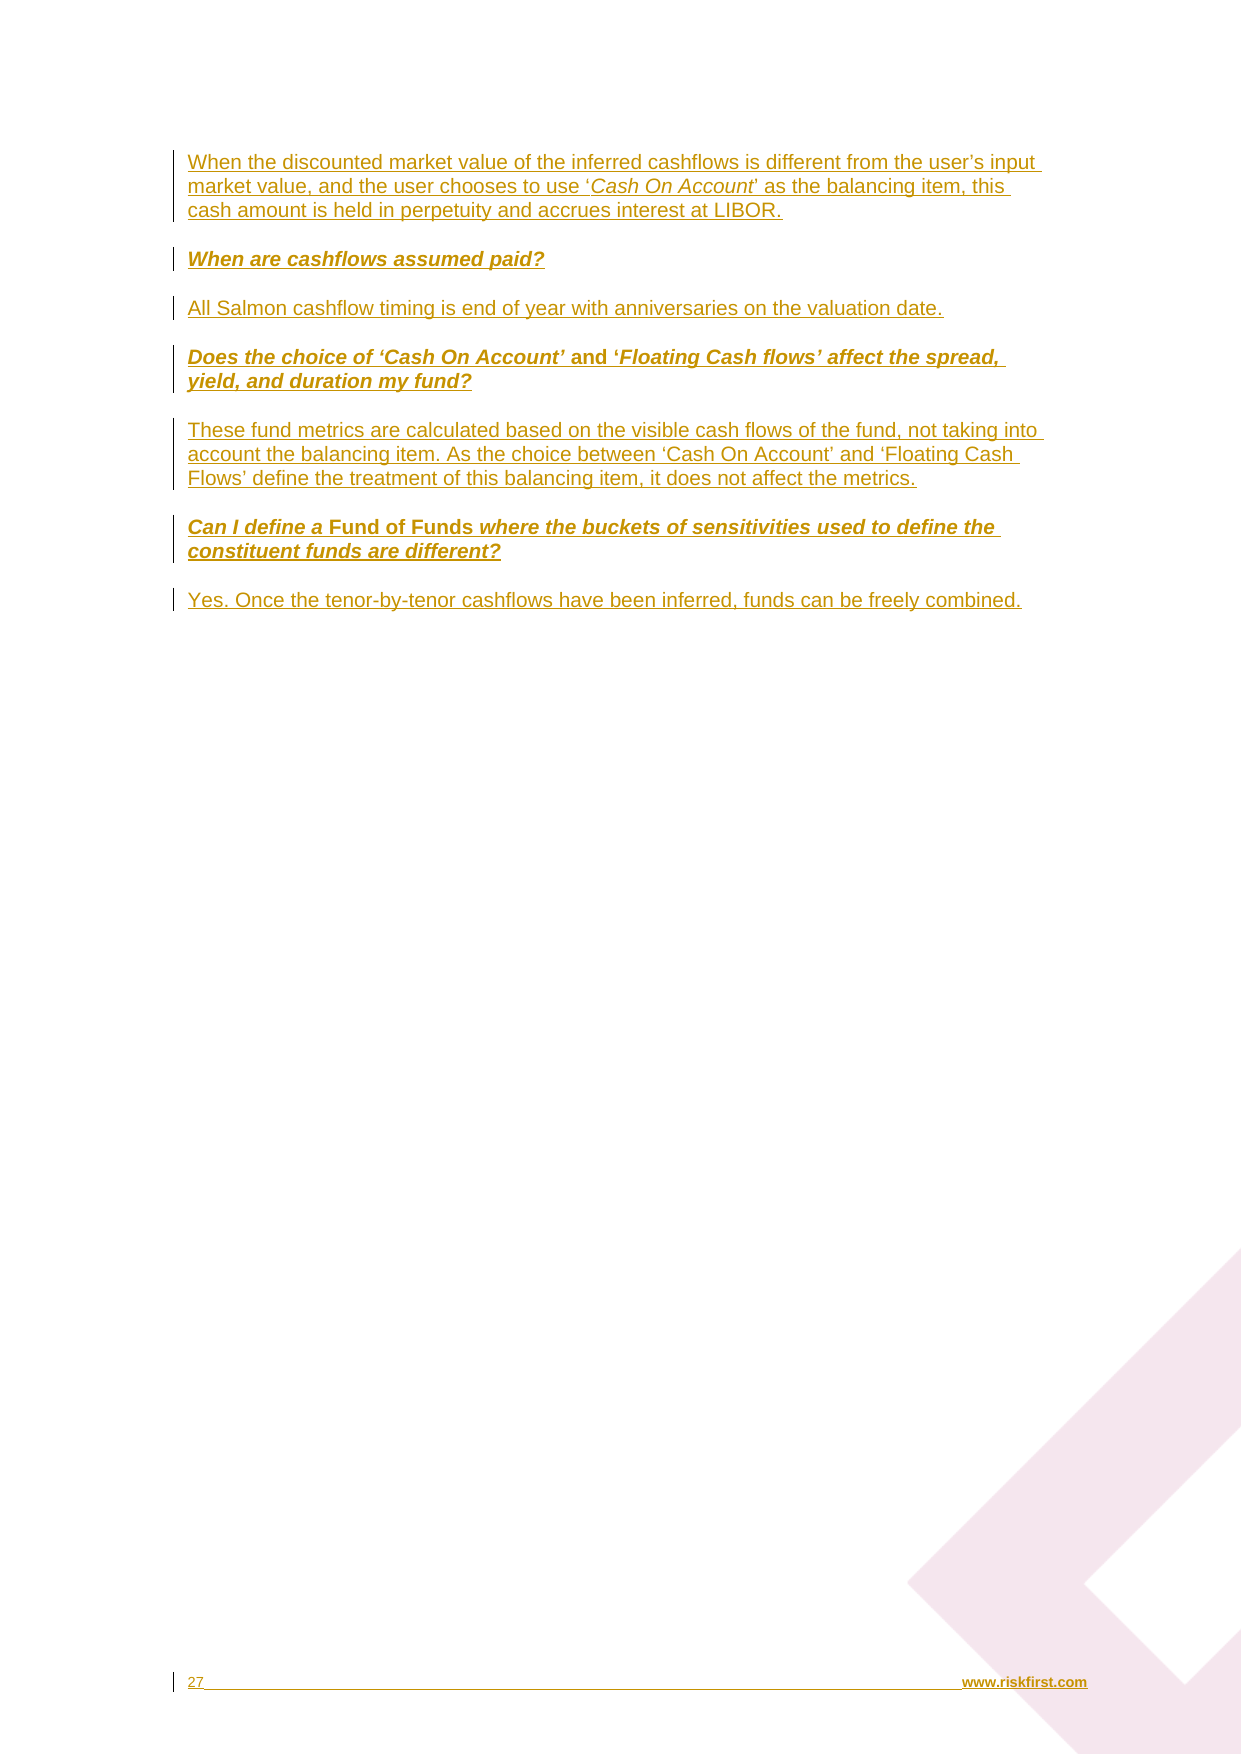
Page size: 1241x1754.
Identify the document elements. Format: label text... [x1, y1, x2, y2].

text All Salmon cashflow timing is end of year with anniversaries on the valuation date. [187, 296, 1053, 320]
text When the discounted market value of the inferred cashflows is different from the user’s input market value, and the user chooses to use ‘Cash On Account’ as the balancing item, this cash amount is held in perpetuity and accrues interest at LIBOR. [187, 150, 1053, 222]
text Yes. Once the tenor-by-tenor cashflows have been inferred, funds can be freely combined. [187, 587, 1053, 611]
text These fund metrics are calculated based on the visible cash flows of the fund, not taking into account the balancing item. As the choice between ‘Cash On Account’ and ‘Floating Cash Flows’ define the treatment of this balancing item, it does not affect the metrics. [187, 418, 1053, 489]
text Can I define a Fund of Funds where the buckets of sensitivities used to define the constituent funds are different? [187, 514, 1053, 562]
text Does the choice of ‘Cash On Account’ and ‘Floating Cash flows’ affect the spread, yield, and duration my fund? [187, 345, 1053, 393]
text When are cashflows assumed paid? [187, 247, 1053, 271]
